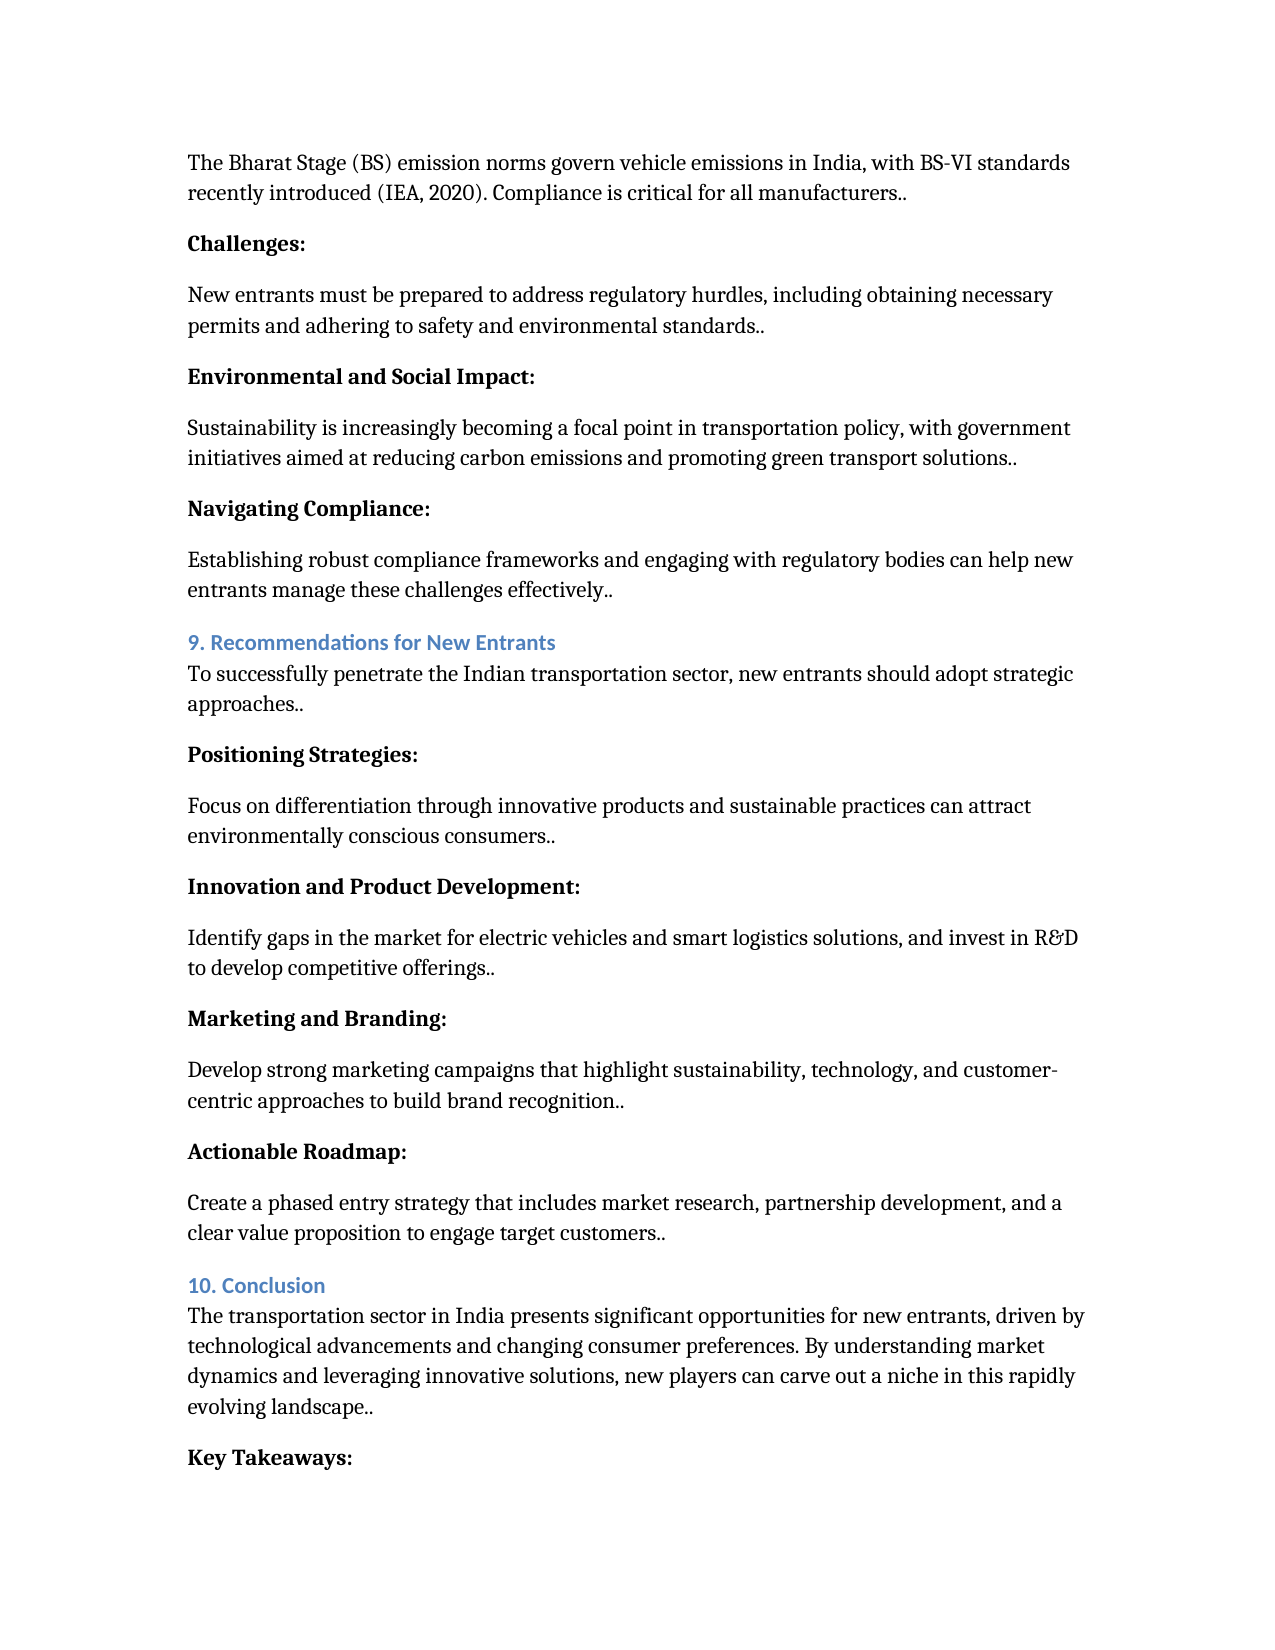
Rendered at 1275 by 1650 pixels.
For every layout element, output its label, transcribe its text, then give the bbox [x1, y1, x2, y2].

text Identify gaps in the market for electric vehicles and smart logistics solutions, and invest in R&D to develop competitive offerings.. [187, 925, 1087, 981]
text Key Takeaways: [187, 1444, 1087, 1471]
text Actionable Roadmap: [187, 1138, 1087, 1165]
text Establishing robust compliance frameworks and engaging with regulatory bodies can help new entrants manage these challenges effectively.. [187, 547, 1087, 603]
text The transportation sector in India presents significant opportunities for new entrants, driven by technological advancements and changing consumer preferences. By understanding market dynamics and leveraging innovative solutions, new players can carve out a niche in this rapidly evolving landscape.. [187, 1303, 1087, 1420]
text Focus on differentiation through innovative products and sustainable practices can attract environmentally conscious consumers.. [187, 793, 1087, 849]
text Navigating Compliance: [187, 496, 1087, 522]
text Positioning Strategies: [187, 742, 1087, 768]
text Create a phased entry strategy that includes market research, partnership development, and a clear value proposition to engage target customers.. [187, 1189, 1087, 1246]
subtitle 9. Recommendations for New Entrants [187, 628, 1087, 656]
text Sustainability is increasingly becoming a focal point in transportation policy, with government initiatives aimed at reducing carbon emissions and promoting green transport solutions.. [187, 414, 1087, 471]
text Develop strong marketing campaigns that highlight sustainability, technology, and customer-centric approaches to build brand recognition.. [187, 1057, 1087, 1114]
text The Bharat Stage (BS) emission norms govern vehicle emissions in India, with BS-VI standards recently introduced (IEA, 2020). Compliance is critical for all manufacturers.. [187, 150, 1087, 207]
subtitle 10. Conclusion [187, 1271, 1087, 1299]
text Challenges: [187, 231, 1087, 258]
text Innovation and Product Development: [187, 874, 1087, 900]
text Environmental and Social Impact: [187, 363, 1087, 390]
text New entrants must be prepared to address regulatory hurdles, including obtaining necessary permits and adhering to safety and environmental standards.. [187, 282, 1087, 339]
text Marketing and Branding: [187, 1006, 1087, 1032]
text To successfully penetrate the Indian transportation sector, new entrants should adopt strategic approaches.. [187, 660, 1087, 717]
